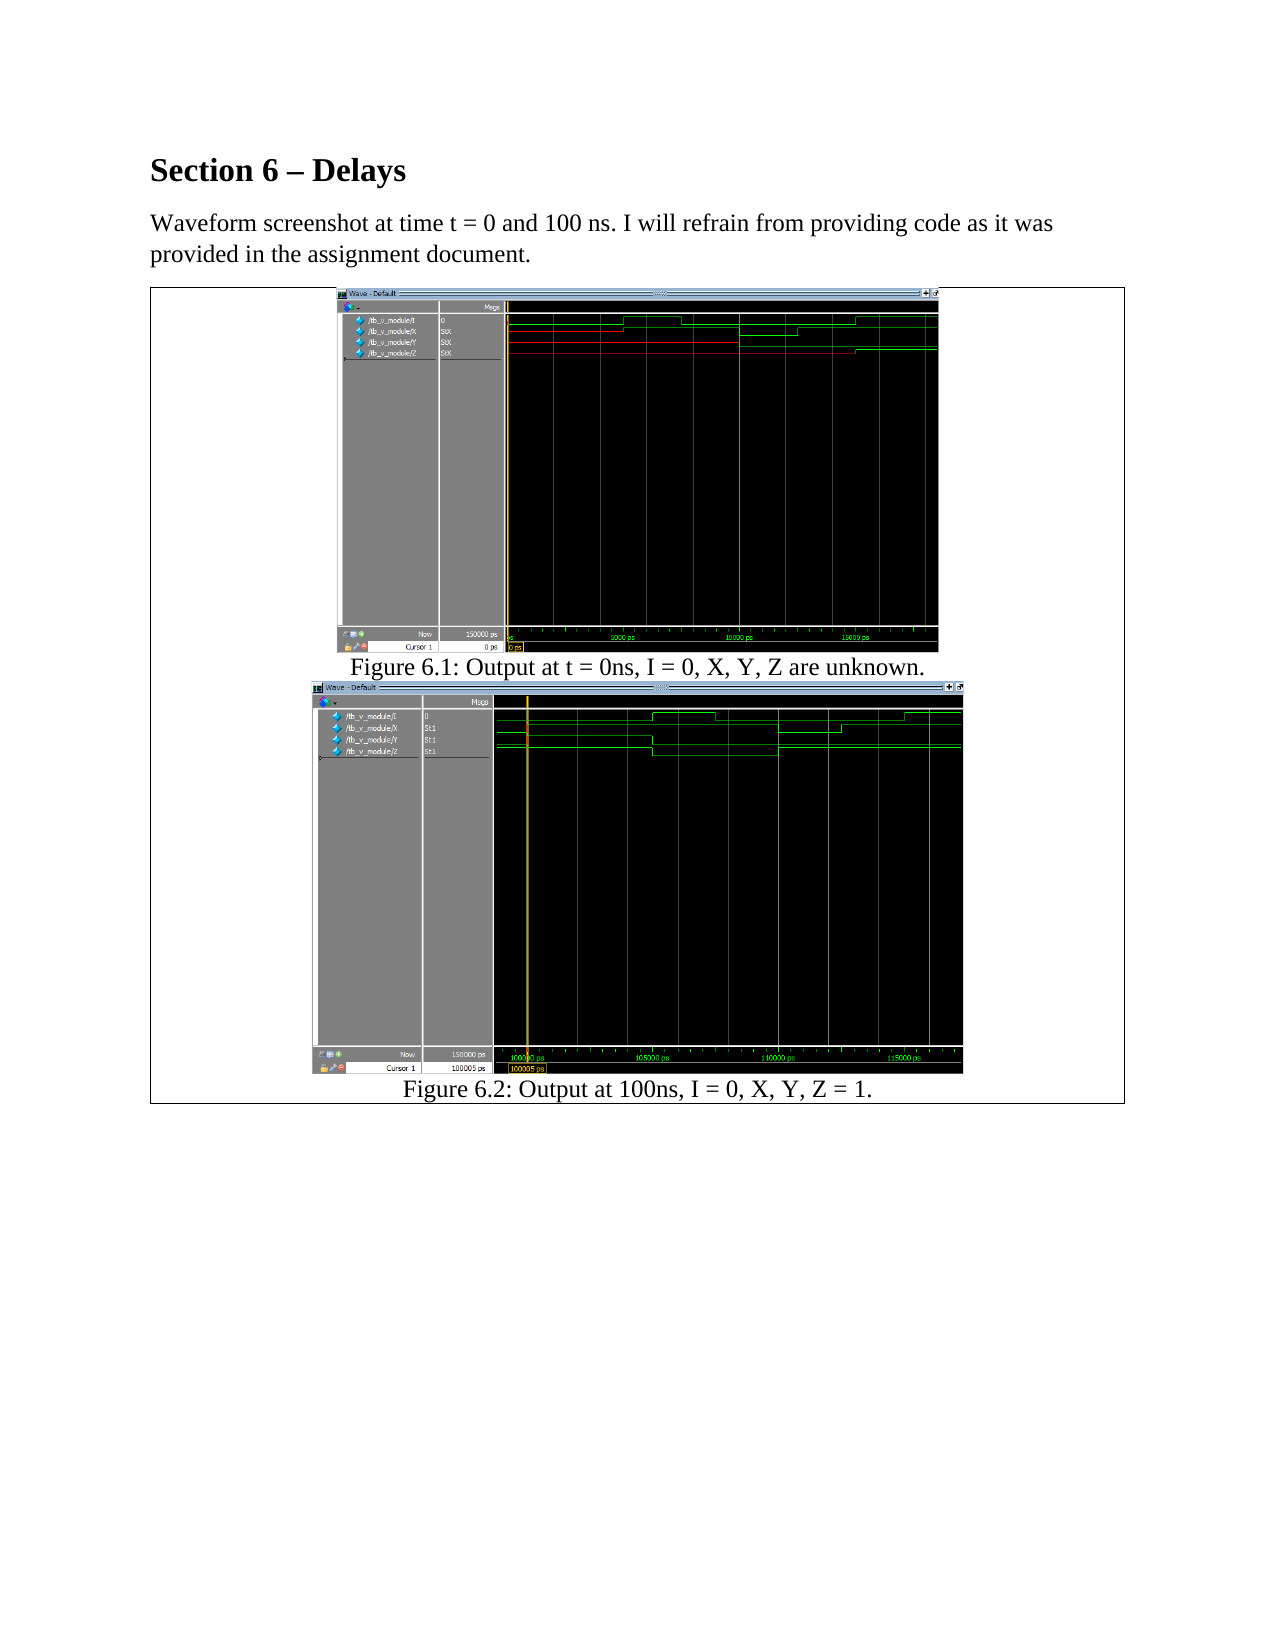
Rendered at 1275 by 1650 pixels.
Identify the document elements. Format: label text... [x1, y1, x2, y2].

text Section 6 – Delays [150, 150, 1125, 188]
text Waveform screenshot at time t = 0 and 100 ns. I will refrain from providing code as it was provided in the assignment document. [150, 208, 1125, 268]
picture [336, 287, 939, 653]
table_header Figure 6.1: Output at t = 0ns, I = 0, X, Y, Z are unknown. Figure 6.2: Output at 100ns, I = 0, X, Y, Z = 1. [151, 288, 1124, 1102]
picture [311, 681, 964, 1074]
